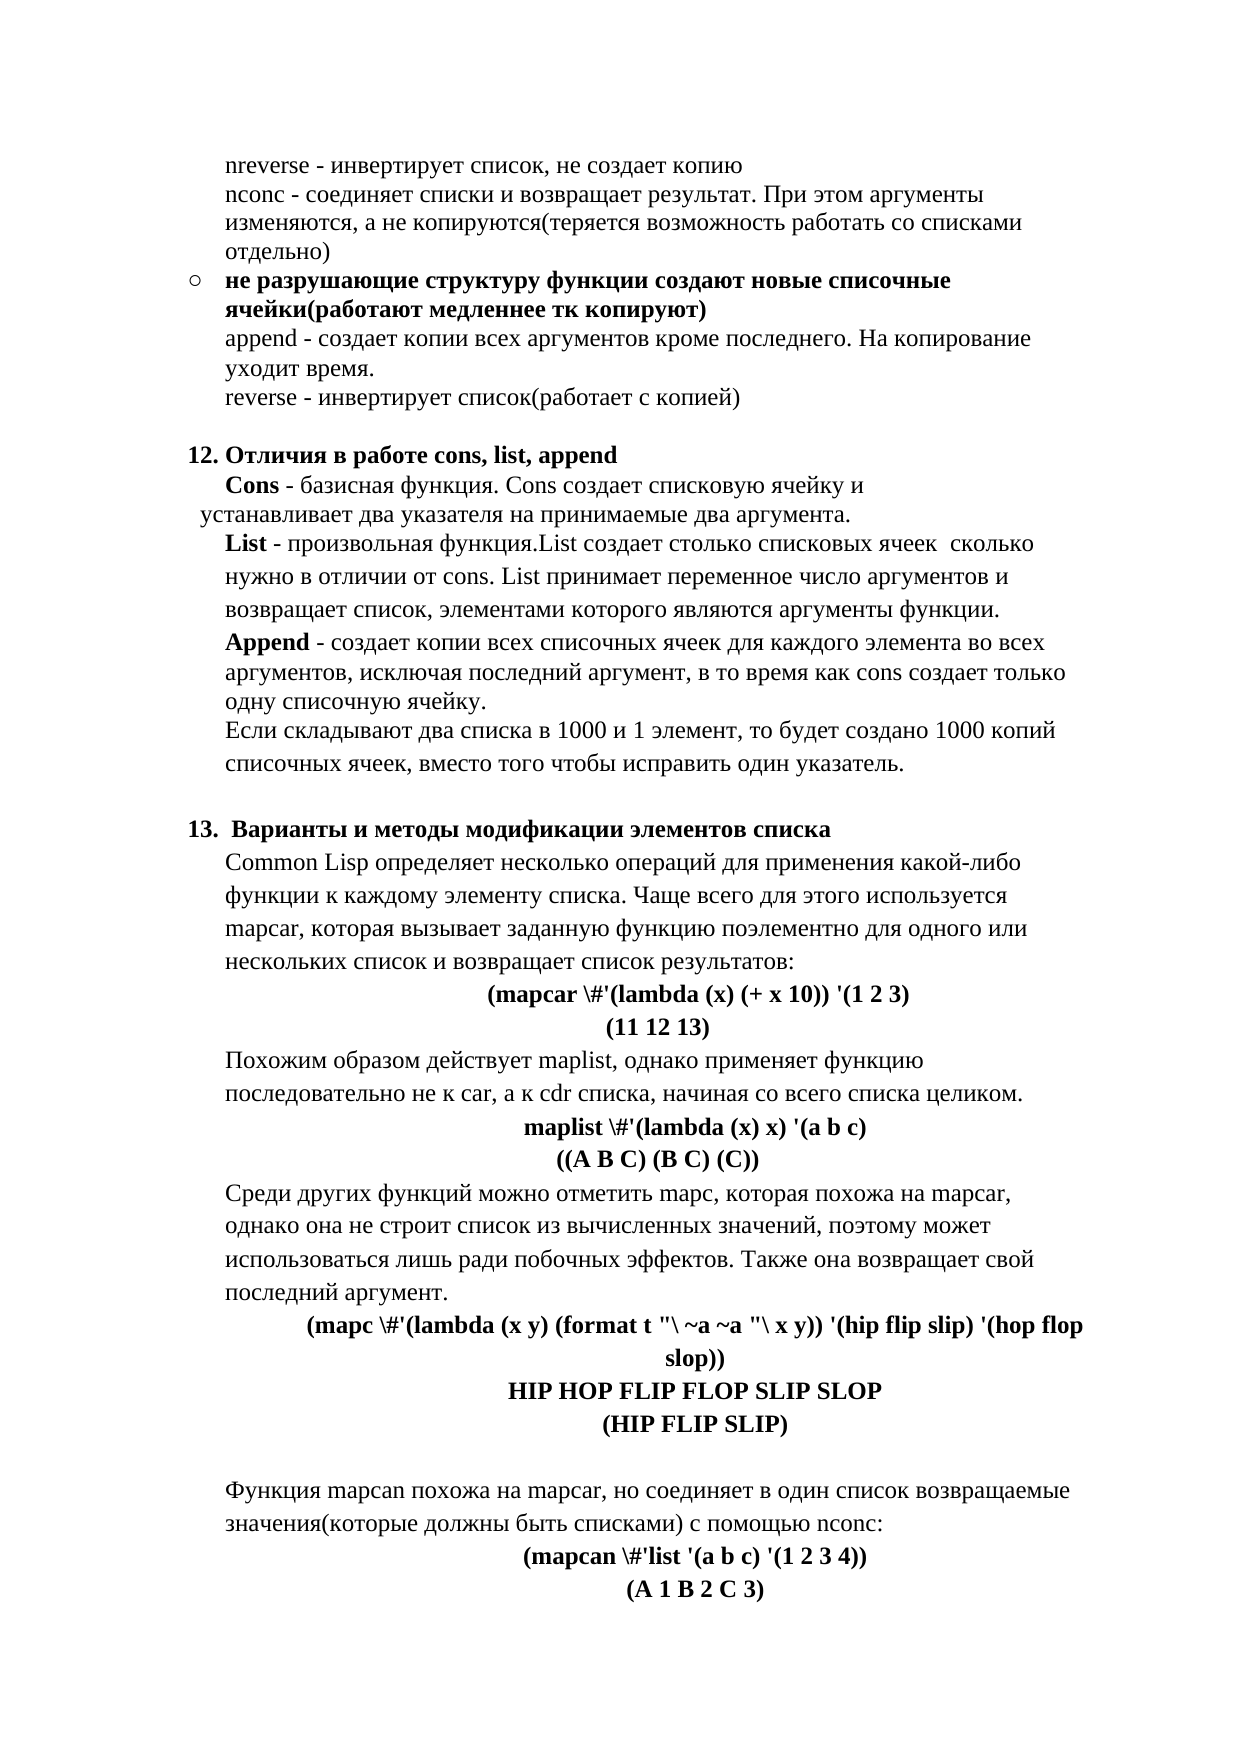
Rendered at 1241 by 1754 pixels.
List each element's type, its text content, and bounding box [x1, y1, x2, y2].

text nconc - соединяет списки и возвращает результат. При этом аргументы изменяются, а не копируются(теряется возможность работать со списками отдельно) [225, 179, 1090, 265]
text HIP HOP FLIP FLOP SLIP SLOP [300, 1376, 1090, 1404]
list не разрушающие структуру функции создают новые списочные ячейки(работают медленнее тк копируют) [187, 265, 1090, 323]
text Если складывают два списка в 1000 и 1 элемент, то будет создано 1000 копий списочных ячеек, вместо того чтобы исправить один указатель. [225, 715, 1090, 777]
list Варианты и методы модификации элементов списка [187, 814, 1090, 843]
text nreverse - инвертирует список, не создает копию [225, 150, 1090, 179]
text (mapc \#'(lambda (x y) (format t "\ ~a ~a "\ x y)) '(hip flip slip) '(hop flop slop)) [300, 1310, 1090, 1371]
text Append - создает копии всех списочных ячеек для каждого элемента во всех аргументов, исключая последний аргумент, в то время как cons создает только одну списочную ячейку. [225, 627, 1090, 715]
text reverse - инвертирует список(работает с копией) [225, 382, 1090, 411]
text (HIP FLIP SLIP) [300, 1409, 1090, 1437]
text ((A B C) (B C) (C)) [225, 1144, 1090, 1173]
text Common Lisp определяет несколько операций для применения какой-либо функции к каждому элементу списка. Чаще всего для этого используется mapcar, которая вызывает заданную функцию поэлементно для одного или нескольких список и возвращает список результатов: [225, 847, 1090, 975]
text maplist \#'(lambda (x) x) '(a b c) [300, 1112, 1090, 1140]
text List - произвольная функция.List создает столько списковых ячеек сколько нужно в отличии от cons. List принимает переменное число аргументов и возвращает список, элементами которого являются аргументы функции. [225, 528, 1090, 623]
text (A 1 B 2 C 3) [300, 1574, 1090, 1603]
text (mapcan \#'list '(a b c) '(1 2 3 4)) [300, 1541, 1090, 1569]
text Похожим образом действует maplist, однако применяет функцию последовательно не к car, а к cdr списка, начиная со всего списка целиком. [225, 1046, 1090, 1107]
text (11 12 13) [225, 1012, 1090, 1041]
text Функция mapcan похожа на mapcar, но соединяет в один список возвращаемые значения(которые должны быть списками) с помощью nconc: [225, 1475, 1090, 1537]
text (mapcar \#'(lambda (x) (+ x 10)) '(1 2 3) [300, 979, 1090, 1008]
text Среди других функций можно отметить mapc, которая похожа на mapcar, однако она не строит список из вычисленных значений, поэтому может использоваться лишь ради побочных эффектов. Также она возвращает свой последний аргумент. [225, 1178, 1090, 1305]
list Отличия в работе cons, list, append [187, 441, 1090, 469]
text append - создает копии всех аргументов кроме последнего. На копирование уходит время. [225, 323, 1090, 382]
text Cons - базисная функция. Cons создает списковую ячейку и устанавливает два указателя на принимаемые два аргумента. [150, 470, 1090, 528]
